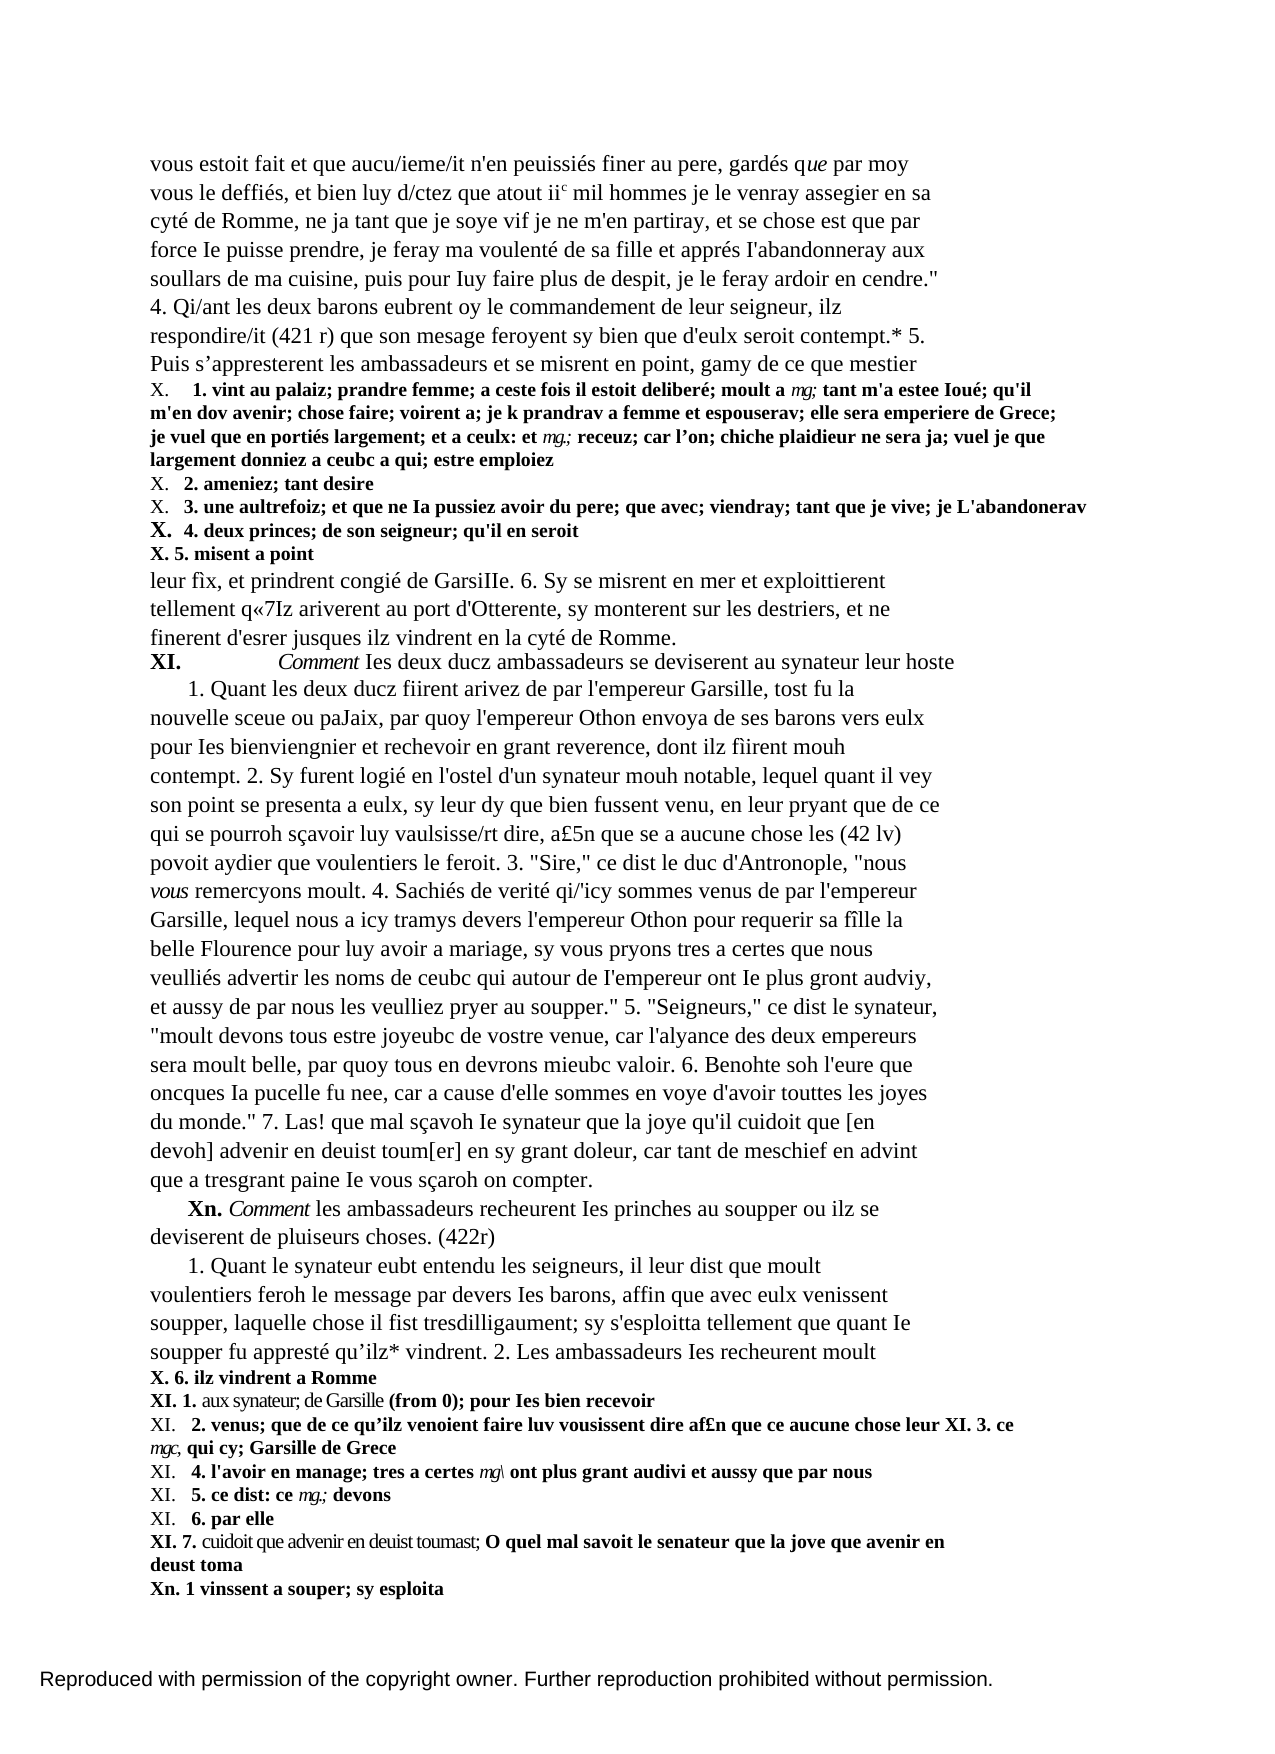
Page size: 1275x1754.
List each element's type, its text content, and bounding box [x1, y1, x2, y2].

text 1. Quant les deux ducz fiirent arivez de par l'empereur Garsille, tost fu la nouvelle sceue ou paJaix, par quoy l'empereur Othon envoya de ses barons vers eulx pour Ies bienviengnier et rechevoir en grant reverence, dont ilz fìirent mouh contempt. 2. Sy furent logié en l'ostel d'un synateur mouh notable, lequel quant il vey son point se presenta a eulx, sy leur dy que bien fussent venu, en leur pryant que de ce qui se pourroh sçavoir luy vaulsisse/rt dire, a£5n que se a aucune chose les (42 lv) povoit aydier que voulentiers le feroit. 3. "Sire," ce dist le duc d'Antronople, "nous vous remercyons moult. 4. Sachiés de verité qi/'icy sommes venus de par l'empereur Garsille, lequel nous a icy tramys devers l'empereur Othon pour requerir sa fîlle la belle Flourence pour luy avoir a mariage, sy vous pryons tres a certes que nous veulliés advertir les noms de ceubc qui autour de I'empereur ont Ie plus gront audviy, et aussy de par nous les veulliez pryer au soupper." 5. "Seigneurs," ce dist le synateur, "moult devons tous estre joyeubc de vostre venue, car l'alyance des deux empereurs sera moult belle, par quoy tous en devrons mieubc valoir. 6. Benohte soh l'eure que oncques Ia pucelle fu nee, car a cause d'elle sommes en voye d'avoir touttes les joyes du monde." 7. Las! que mal sçavoh Ie synateur que la joye qu'il cuidoit que [en devoh] advenir en deuist toum[er] en sy grant doleur, car tant de meschief en advint que a tresgrant paine Ie vous sçaroh on compter. [150, 674, 1125, 1193]
text XI. 7. cuidoit que advenir en deuist toumast; O quel mal savoit le senateur que la jove que avenir en deust toma [150, 1529, 1125, 1576]
list Comment Ies deux ducz ambassadeurs se deviserent au synateur leur hoste [150, 651, 1125, 674]
list 1. vint au palaiz; prandre femme; a ceste fois il estoit deliberé; moult a mg; tant m'a estee Ioué; qu'il m'en dov avenir; chose faire; voirent a; je k prandrav a femme et espouserav; elle sera emperiere de Grece; je vuel que en portiés largement; et a ceulx: et mg.; receuz; car l’on; chiche plaidieur ne sera ja; vuel je que largement donniez a ceubc a qui; estre emploiez [150, 377, 1125, 471]
list 6. par elle [150, 1506, 1125, 1529]
text Xn. Comment les ambassadeurs recheurent Ies prinches au soupper ou ilz se deviserent de pluiseurs choses. (422r) [150, 1193, 1125, 1250]
text leur fìx, et prindrent congié de GarsiIIe. 6. Sy se misrent en mer et exploittierent tellement q«7Iz ariverent au port d'Otterente, sy monterent sur les destriers, et ne finerent d'esrer jusques ilz vindrent en la cyté de Romme. [150, 566, 1125, 651]
text XI. 1. aux synateur; de Garsille (from 0); pour Ies bien recevoir [150, 1389, 1125, 1412]
list 2. venus; que de ce qu’ilz venoient faire luv vousissent dire af£n que ce aucune chose leur XI. 3. ce mgc, qui cy; Garsille de Grece [150, 1412, 1125, 1459]
list 3. une aultrefoiz; et que ne Ia pussiez avoir du pere; que avec; viendray; tant que je vive; je L'abandonerav [150, 495, 1125, 518]
text 1. Quant le synateur eubt entendu les seigneurs, il leur dist que moult voulentiers feroh le message par devers Ies barons, affin que avec eulx venissent soupper, laquelle chose il fist tresdilligaument; sy s'esploitta tellement que quant Ie soupper fu appresté qu’ilz* vindrent. 2. Les ambassadeurs Ies recheurent moult [150, 1250, 1125, 1366]
list 5. ce dist: ce mg.; devons [150, 1483, 1125, 1506]
text X. 6. ilz vindrent a Romme [150, 1366, 1125, 1389]
list 2. ameniez; tant desire [150, 471, 1125, 495]
text Xn. 1 vinssent a souper; sy esploita [150, 1576, 1125, 1600]
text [150, 149, 1125, 377]
list 4. deux princes; de son seigneur; qu'il en seroit X. 5. misent a point [150, 518, 1125, 566]
list 4. l'avoir en manage; tres a certes mg\ ont plus grant audivi et aussy que par nous [150, 1459, 1125, 1483]
